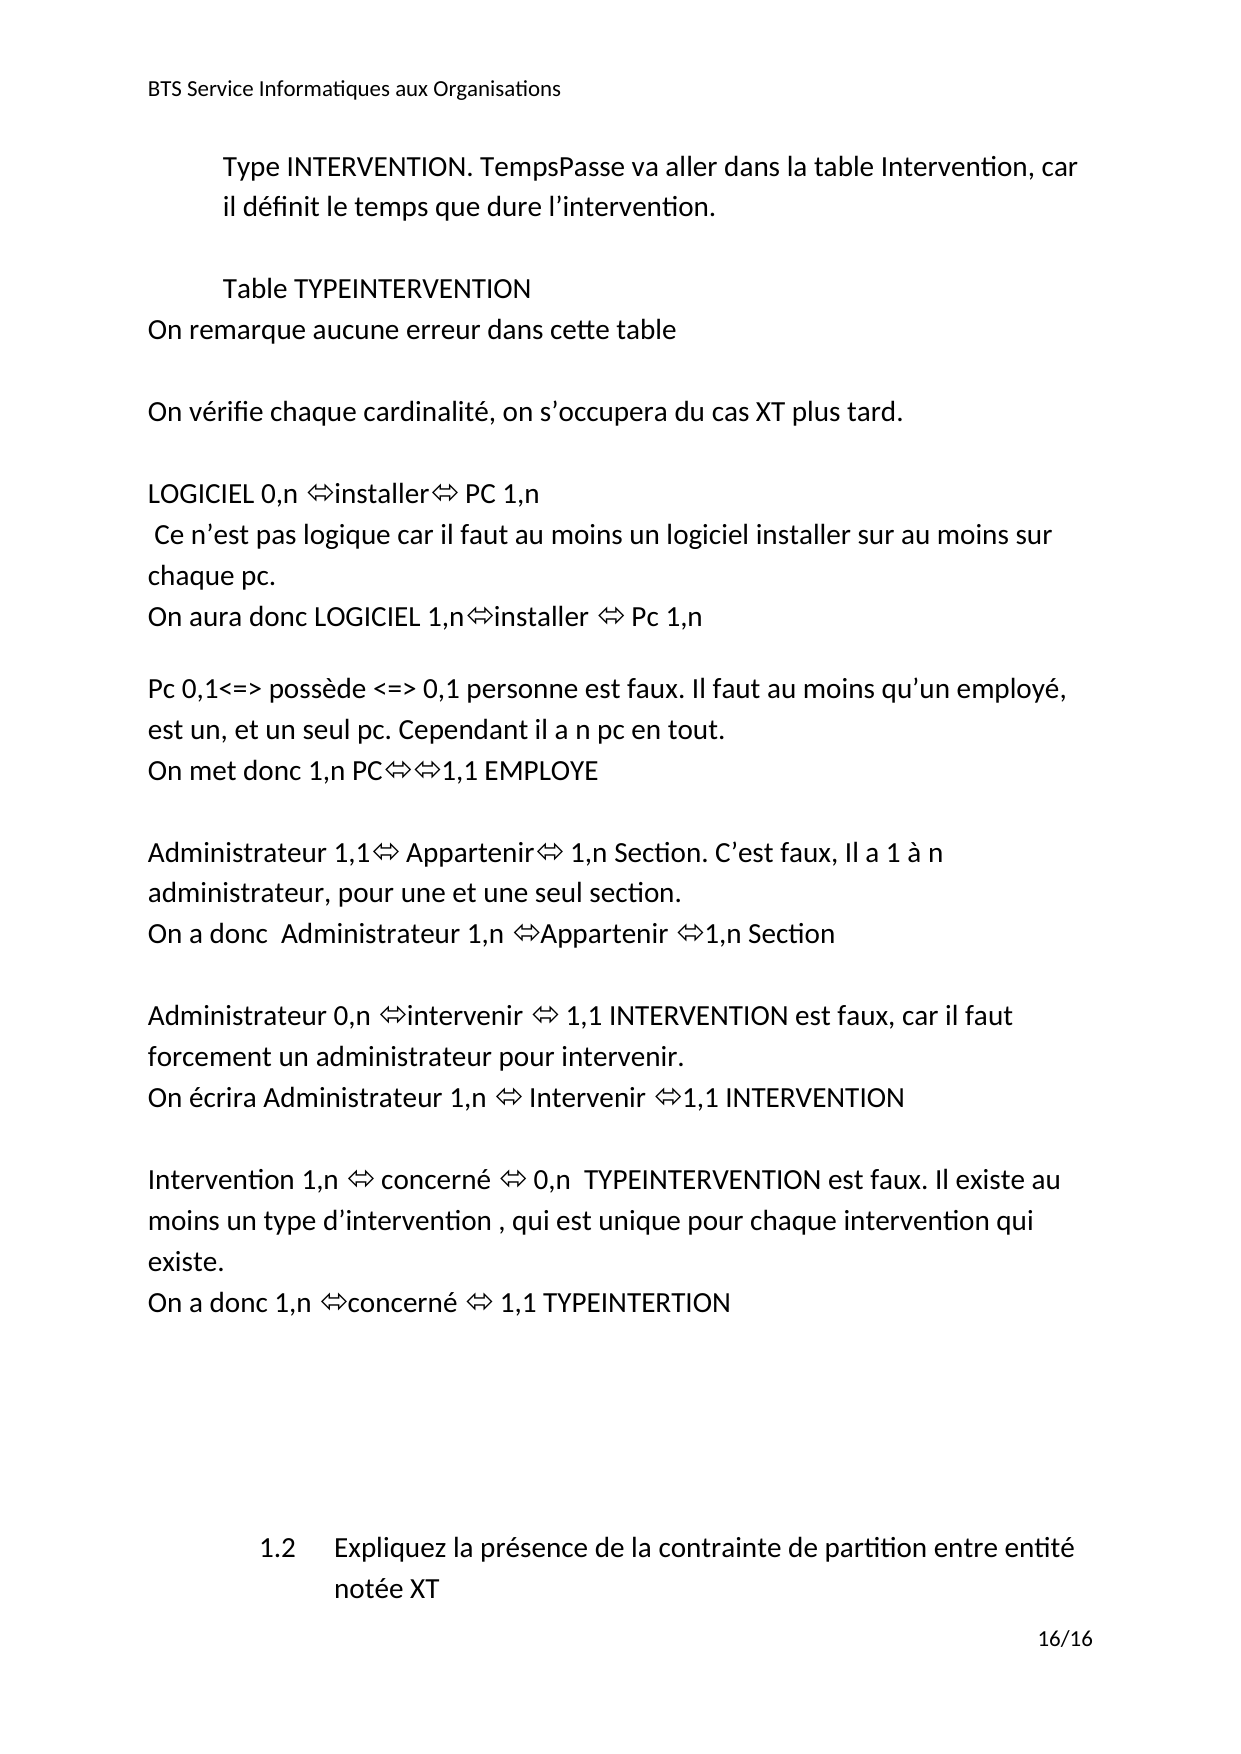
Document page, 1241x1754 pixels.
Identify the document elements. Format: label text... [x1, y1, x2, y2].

list Administrateur 1,1 Appartenir 1,n Section. C’est faux, Il a 1 à n administrateur, pour une et une seul section. [148, 834, 1093, 910]
list Expliquez la présence de la contrainte de partition entre entité notée XT [259, 1529, 1093, 1606]
list Pc 0,1<=> possède <=> 0,1 personne est faux. Il faut au moins qu’un employé, est un, et un seul pc. Cependant il a n pc en tout. [148, 670, 1093, 746]
list On vérifie chaque cardinalité, on s’occupera du cas XT plus tard. [148, 393, 1093, 429]
list On remarque aucune erreur dans cette table [148, 311, 1093, 347]
list Ce n’est pas logique car il faut au moins un logiciel installer sur au moins sur chaque pc. [148, 516, 1093, 593]
list Table TYPEINTERVENTION [223, 270, 1093, 306]
list On a donc 1,n concerné 1,1 TYPEINTERTION [148, 1284, 1093, 1319]
list On écrira Administrateur 1,n Intervenir 1,1 INTERVENTION [148, 1079, 1093, 1115]
list On a donc Administrateur 1,n Appartenir 1,n Section [148, 916, 1093, 951]
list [223, 148, 1093, 224]
list On aura donc LOGICIEL 1,ninstaller Pc 1,n [148, 598, 1093, 666]
list LOGICIEL 0,n installer PC 1,n [148, 475, 1093, 511]
list Intervention 1,n concerné 0,n TYPEINTERVENTION est faux. Il existe au moins un type d’intervention , qui est unique pour chaque intervention qui existe. [148, 1161, 1093, 1279]
list On met donc 1,n PC1,1 EMPLOYE [148, 752, 1093, 787]
list Administrateur 0,n intervenir 1,1 INTERVENTION est faux, car il faut forcement un administrateur pour intervenir. [148, 997, 1093, 1074]
